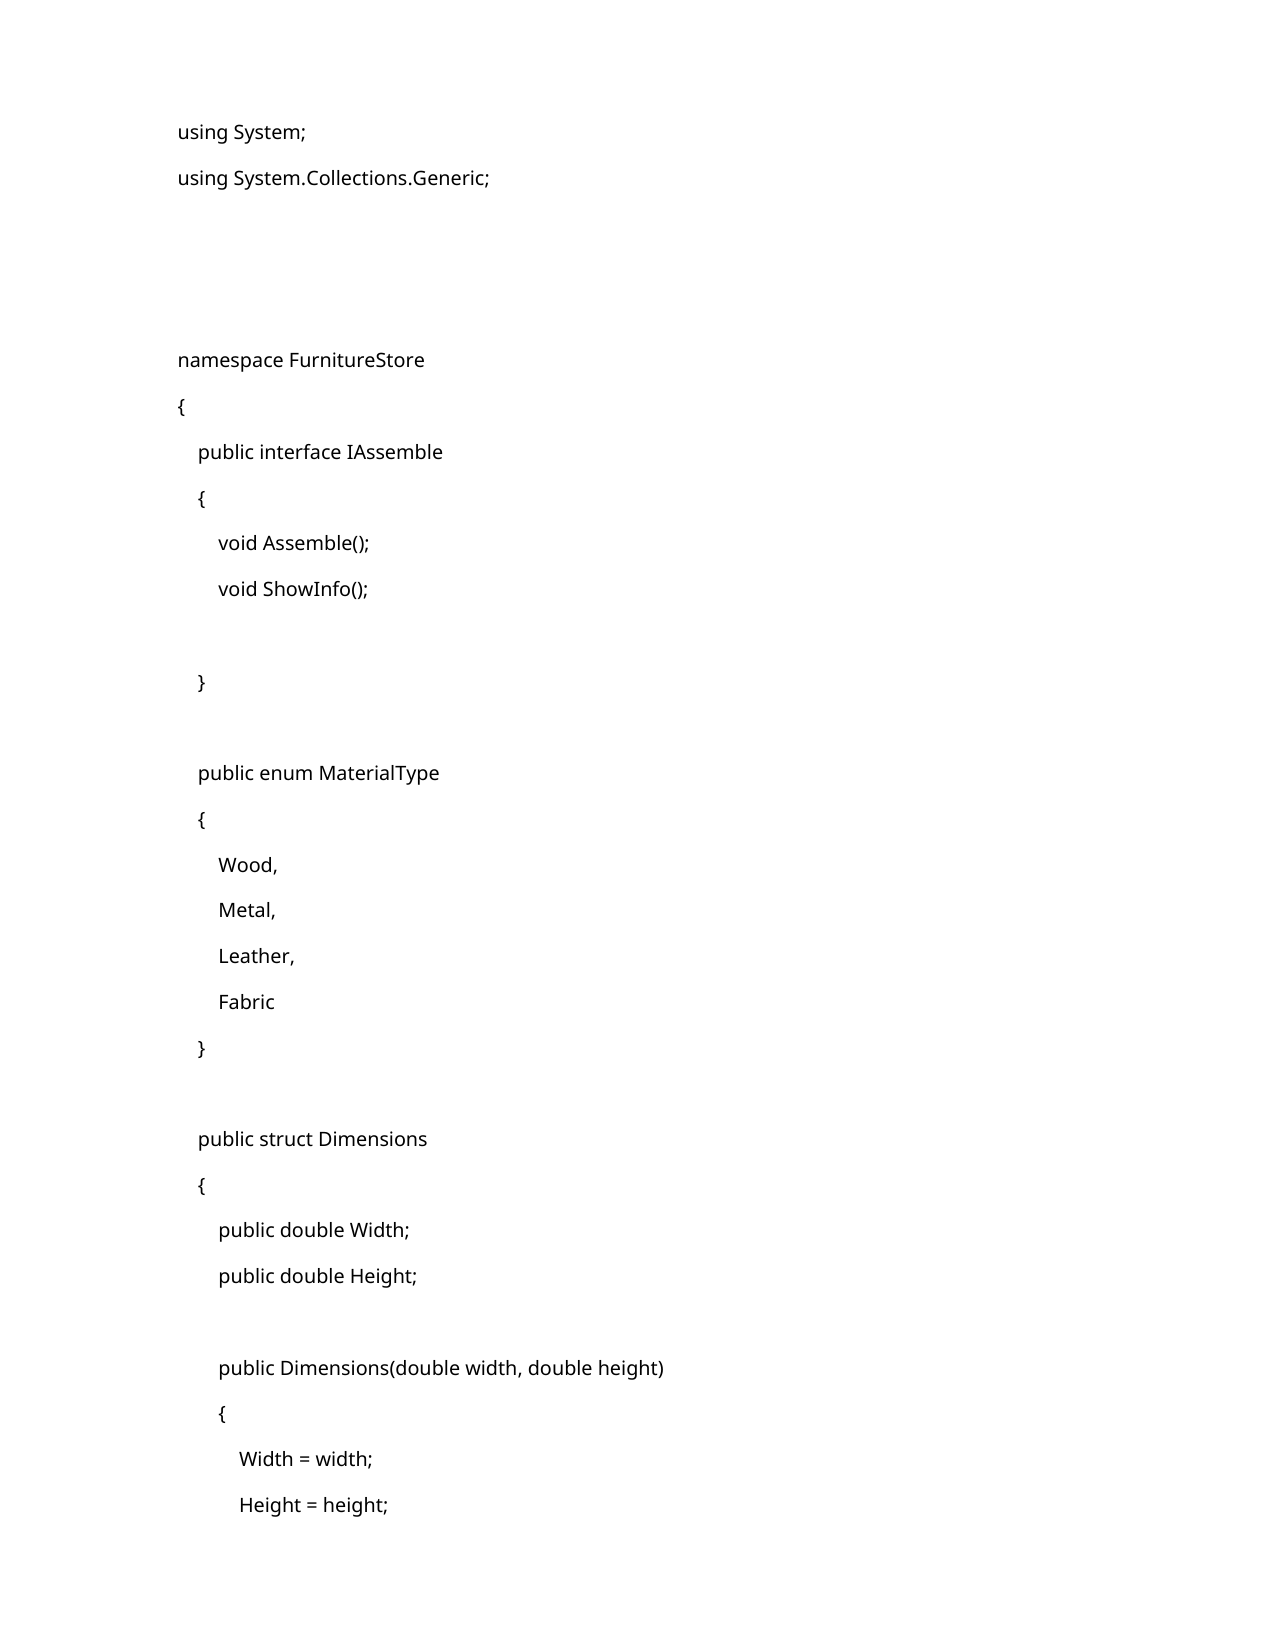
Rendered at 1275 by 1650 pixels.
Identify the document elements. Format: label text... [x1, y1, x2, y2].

text void Assemble(); [177, 530, 1186, 557]
text { [177, 1171, 1186, 1198]
text } [177, 1034, 1186, 1061]
text public interface IAssemble [177, 438, 1186, 465]
text public double Height; [177, 1262, 1186, 1289]
text Width = width; [177, 1445, 1186, 1472]
text } [177, 668, 1186, 695]
text using System.Collections.Generic; [177, 164, 1186, 191]
text namespace FurnitureStore [177, 347, 1186, 374]
text Wood, [177, 851, 1186, 878]
text public enum MaterialType [177, 759, 1186, 786]
text { [177, 392, 1186, 419]
text Leather, [177, 942, 1186, 969]
text { [177, 484, 1186, 511]
text { [177, 1400, 1186, 1427]
text Height = height; [177, 1491, 1186, 1518]
text public Dimensions(double width, double height) [177, 1354, 1186, 1381]
text Metal, [177, 897, 1186, 924]
text void ShowInfo(); [177, 575, 1186, 602]
text Fabric [177, 988, 1186, 1015]
text public double Width; [177, 1217, 1186, 1244]
text { [177, 805, 1186, 832]
text using System; [177, 118, 1186, 145]
text public struct Dimensions [177, 1125, 1186, 1152]
